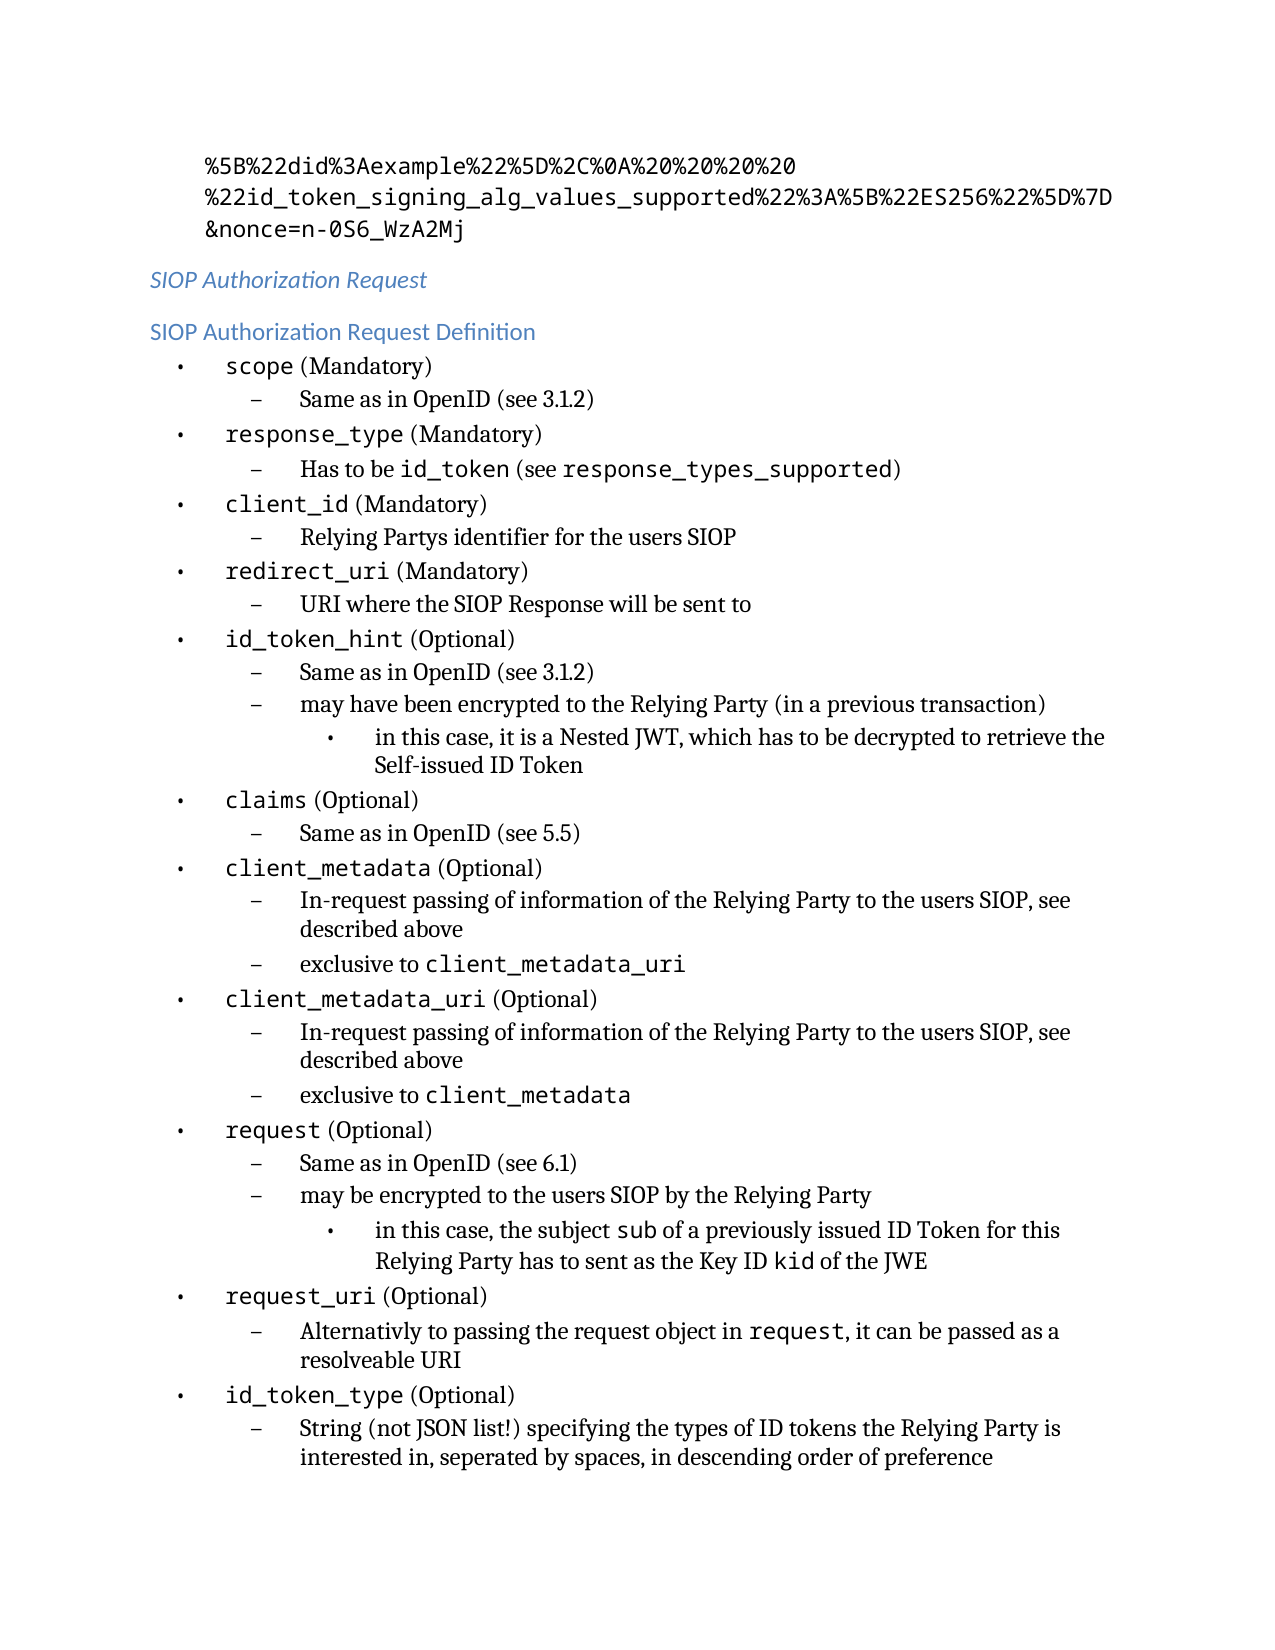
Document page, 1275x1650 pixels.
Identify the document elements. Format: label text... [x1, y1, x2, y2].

list may have been encrypted to the Relying Party (in a previous transaction) [250, 690, 1125, 719]
list response_type (Mandatory) [175, 418, 1125, 449]
subtitle SIOP Authorization Request [150, 264, 1125, 295]
list client_metadata_uri (Optional) [175, 983, 1125, 1014]
list exclusive to client_metadata_uri [250, 948, 1125, 979]
list redirect_uri (Mandatory) [175, 555, 1125, 586]
list String (not JSON list!) specifying the types of ID tokens the Relying Party is interested in, seperated by spaces, in descending order of preference [250, 1414, 1125, 1471]
list exclusive to client_metadata [250, 1079, 1125, 1110]
list client_id (Mandatory) [175, 488, 1125, 519]
list In-request passing of information of the Relying Party to the users SIOP, see described above [250, 1018, 1125, 1075]
list request (Optional) [175, 1114, 1125, 1145]
list request_uri (Optional) [175, 1280, 1125, 1311]
list client_metadata (Optional) [175, 851, 1125, 883]
list may be encrypted to the users SIOP by the Relying Party [250, 1181, 1125, 1210]
list Same as in OpenID (see 3.1.2) [250, 658, 1125, 686]
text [150, 150, 1125, 244]
list id_token_hint (Optional) [175, 623, 1125, 654]
list Same as in OpenID (see 3.1.2) [250, 385, 1125, 414]
list In-request passing of information of the Relying Party to the users SIOP, see described above [250, 886, 1125, 944]
list Has to be id_token (see response_types_supported) [250, 453, 1125, 484]
list Relying Partys identifier for the users SIOP [250, 523, 1125, 551]
list id_token_type (Optional) [175, 1379, 1125, 1410]
list Same as in OpenID (see 6.1) [250, 1149, 1125, 1178]
list claims (Optional) [175, 784, 1125, 815]
list Alternativly to passing the request object in request, it can be passed as a resolveable URI [250, 1315, 1125, 1375]
subtitle SIOP Authorization Request Definition [150, 316, 1125, 346]
list in this case, it is a Nested JWT, which has to be decrypted to retrieve the Self-issued ID Token [325, 723, 1125, 780]
list in this case, the subject sub of a previously issued ID Token for this Relying Party has to sent as the Key ID kid of the JWE [325, 1214, 1125, 1276]
list Same as in OpenID (see 5.5) [250, 819, 1125, 848]
list URI where the SIOP Response will be sent to [250, 590, 1125, 619]
list scope (Mandatory) [175, 350, 1125, 381]
